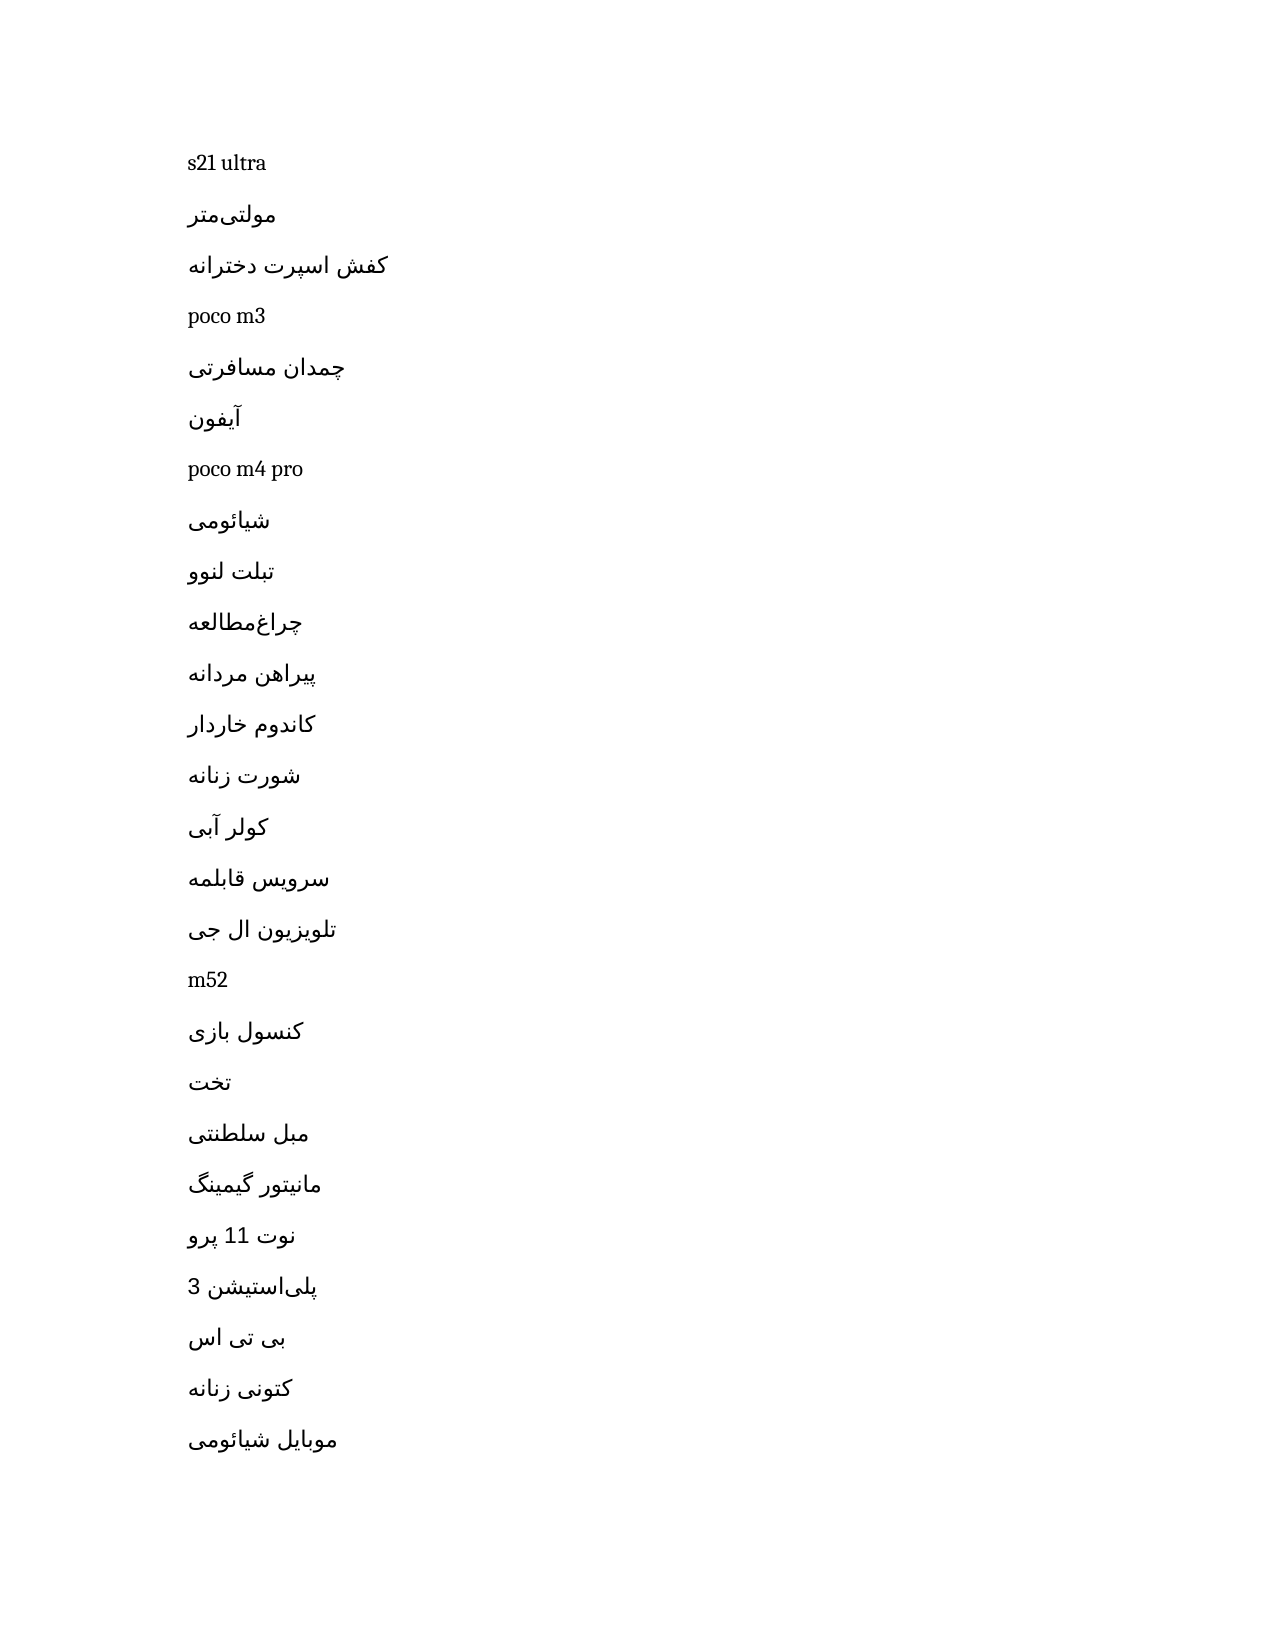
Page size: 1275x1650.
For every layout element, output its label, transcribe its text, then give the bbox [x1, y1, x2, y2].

table_cell آیفون [176, 405, 1076, 456]
table_cell پیراهن مردانه [176, 660, 1076, 711]
table_cell شیائومی [176, 507, 1076, 558]
table_cell کفش اسپرت دخترانه [176, 252, 1076, 303]
table_cell کولر آبی [176, 814, 1076, 864]
table_cell پلی‌استیشن 3 [176, 1273, 1076, 1324]
table_cell تلویزیون ال جی [176, 916, 1076, 967]
table_cell بی تی اس [176, 1324, 1076, 1375]
table_cell کتونی زنانه [176, 1375, 1076, 1426]
table_cell مولتی‌متر [176, 201, 1076, 252]
table_cell مبل سلطنتی [176, 1120, 1076, 1171]
table_cell مانیتور گیمینگ [176, 1171, 1076, 1222]
table_cell موبایل شیائومی [176, 1426, 1076, 1477]
table_cell تبلت لنوو [176, 558, 1076, 609]
table_cell سرویس قابلمه [176, 865, 1076, 916]
table_cell کاندوم خاردار [176, 711, 1076, 762]
table_cell چمدان مسافرتی [176, 354, 1076, 405]
table_cell poco m3 [176, 303, 1076, 354]
table_cell چراغ‌مطالعه [176, 609, 1076, 660]
table_cell نوت 11 پرو [176, 1222, 1076, 1273]
table_cell کنسول بازی [176, 1018, 1076, 1069]
table_cell تخت [176, 1069, 1076, 1120]
table_cell m52 [176, 967, 1076, 1018]
table_cell poco m4 pro [176, 456, 1076, 507]
table_cell s21 ultra [176, 150, 1076, 201]
table_cell شورت زنانه [176, 763, 1076, 813]
